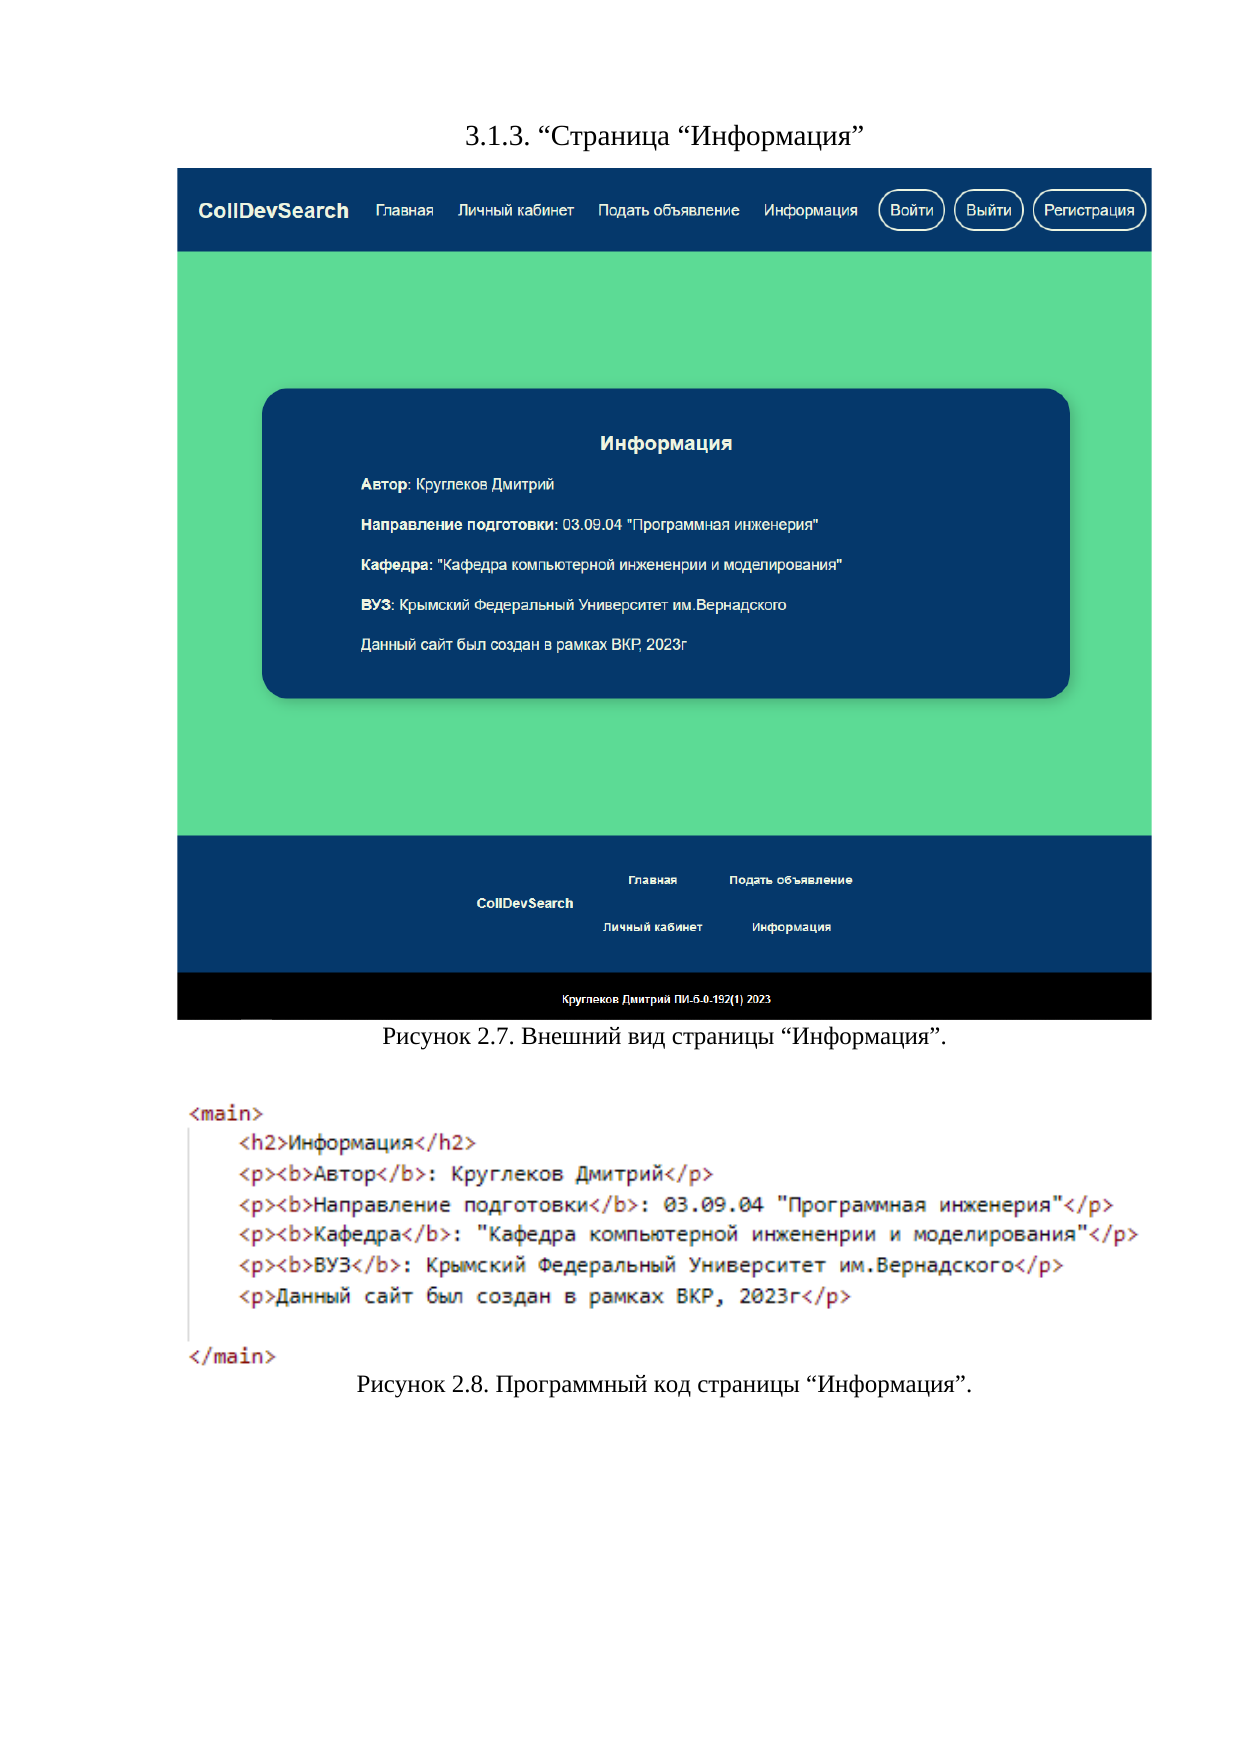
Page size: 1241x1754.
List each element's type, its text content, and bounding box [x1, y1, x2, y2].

picture [177, 168, 1152, 1020]
text Рисунок 2.7. Внешний вид страницы “Информация”. [177, 1021, 1152, 1050]
subtitle 3.1.3. “Страница “Информация” [177, 118, 1152, 152]
picture [177, 1100, 1150, 1368]
text Рисунок 2.8. Программный код страницы “Информация”. [177, 1369, 1152, 1398]
